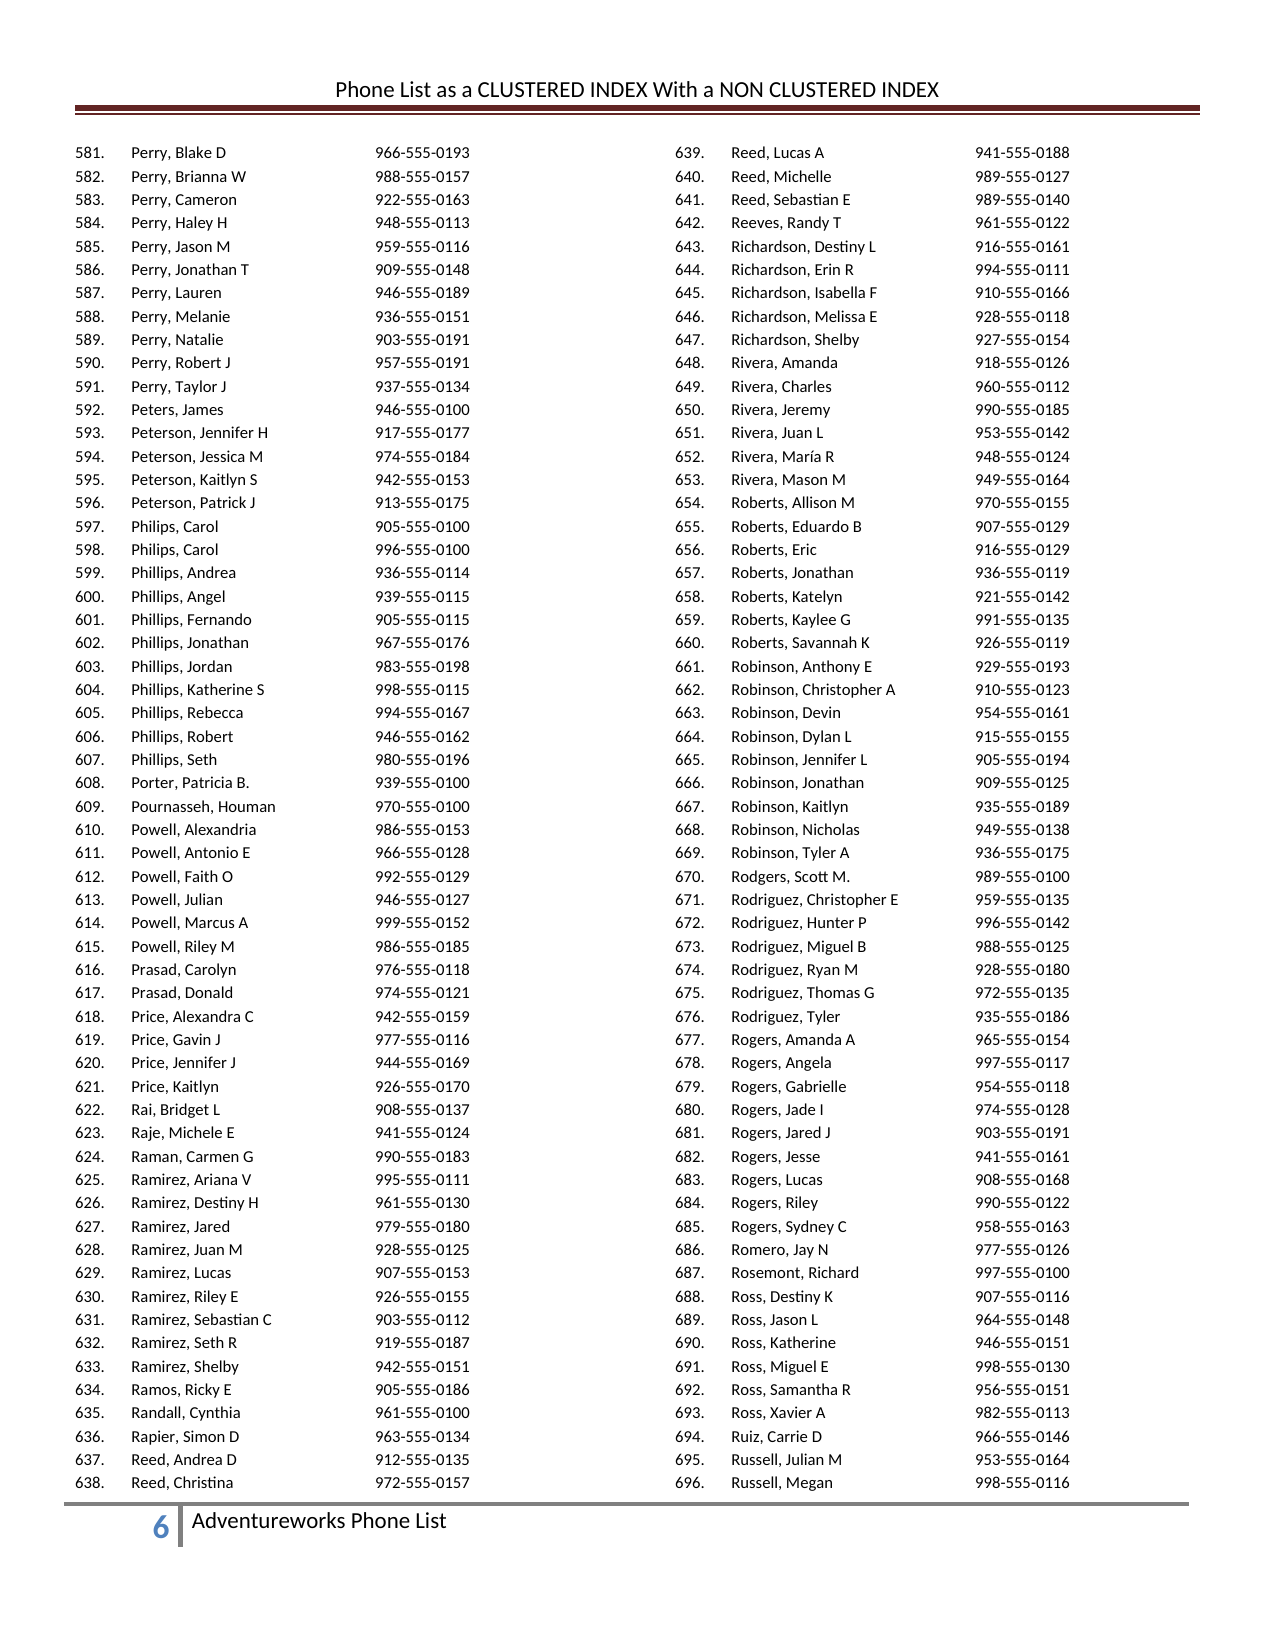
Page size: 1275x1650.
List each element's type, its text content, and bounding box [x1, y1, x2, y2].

list Powell, Alexandria 986-555-0153 [75, 819, 600, 839]
list Rivera, Amanda 918-555-0126 [675, 352, 1200, 373]
list Rodriguez, Christopher E 959-555-0135 [675, 889, 1200, 909]
list Rivera, María R 948-555-0124 [675, 446, 1200, 466]
list Rogers, Gabrielle 954-555-0118 [675, 1076, 1200, 1096]
list Ruiz, Carrie D 966-555-0146 [675, 1426, 1200, 1446]
list Randall, Cynthia 961-555-0100 [75, 1402, 600, 1423]
list Rivera, Jeremy 990-555-0185 [675, 399, 1200, 419]
list Perry, Robert J 957-555-0191 [75, 352, 600, 373]
list Powell, Antonio E 966-555-0128 [75, 842, 600, 863]
list Phillips, Andrea 936-555-0114 [75, 562, 600, 583]
list Robinson, Devin 954-555-0161 [675, 702, 1200, 723]
list Raje, Michele E 941-555-0124 [75, 1122, 600, 1143]
list Robinson, Jonathan 909-555-0125 [675, 772, 1200, 793]
list Ramirez, Seth R 919-555-0187 [75, 1332, 600, 1353]
list Roberts, Eric 916-555-0129 [675, 539, 1200, 559]
list Reed, Christina 972-555-0157 [75, 1472, 600, 1493]
list Philips, Carol 905-555-0100 [75, 516, 600, 536]
list Rodriguez, Tyler 935-555-0186 [675, 1006, 1200, 1026]
list Romero, Jay N 977-555-0126 [675, 1239, 1200, 1259]
list Phillips, Robert 946-555-0162 [75, 726, 600, 746]
list Peterson, Jessica M 974-555-0184 [75, 446, 600, 466]
list Robinson, Jennifer L 905-555-0194 [675, 749, 1200, 769]
list Robinson, Tyler A 936-555-0175 [675, 842, 1200, 863]
list Peters, James 946-555-0100 [75, 399, 600, 419]
list Perry, Lauren 946-555-0189 [75, 282, 600, 303]
list Reeves, Randy T 961-555-0122 [675, 212, 1200, 233]
list Price, Kaitlyn 926-555-0170 [75, 1076, 600, 1096]
list Rivera, Charles 960-555-0112 [675, 376, 1200, 396]
list Peterson, Kaitlyn S 942-555-0153 [75, 469, 600, 489]
list Russell, Megan 998-555-0116 [675, 1472, 1200, 1493]
list Raman, Carmen G 990-555-0183 [75, 1146, 600, 1166]
list Ross, Jason L 964-555-0148 [675, 1309, 1200, 1329]
list Prasad, Donald 974-555-0121 [75, 982, 600, 1003]
list Perry, Jason M 959-555-0116 [75, 236, 600, 256]
list Ross, Samantha R 956-555-0151 [675, 1379, 1200, 1399]
list Ramirez, Ariana V 995-555-0111 [75, 1169, 600, 1189]
list Rai, Bridget L 908-555-0137 [75, 1099, 600, 1119]
list Ross, Destiny K 907-555-0116 [675, 1286, 1200, 1306]
list Perry, Jonathan T 909-555-0148 [75, 259, 600, 279]
list Philips, Carol 996-555-0100 [75, 539, 600, 559]
list Ramirez, Jared 979-555-0180 [75, 1216, 600, 1236]
list Ramirez, Destiny H 961-555-0130 [75, 1192, 600, 1213]
list Ross, Miguel E 998-555-0130 [675, 1356, 1200, 1376]
list Perry, Natalie 903-555-0191 [75, 329, 600, 349]
list Rogers, Jade I 974-555-0128 [675, 1099, 1200, 1119]
list Reed, Sebastian E 989-555-0140 [675, 189, 1200, 209]
list Richardson, Shelby 927-555-0154 [675, 329, 1200, 349]
list Phillips, Angel 939-555-0115 [75, 586, 600, 606]
list Rogers, Riley 990-555-0122 [675, 1192, 1200, 1213]
list Ross, Xavier A 982-555-0113 [675, 1402, 1200, 1423]
list Ramirez, Shelby 942-555-0151 [75, 1356, 600, 1376]
list Rivera, Mason M 949-555-0164 [675, 469, 1200, 489]
list Porter, Patricia B. 939-555-0100 [75, 772, 600, 793]
list Rosemont, Richard 997-555-0100 [675, 1262, 1200, 1283]
list Rogers, Lucas 908-555-0168 [675, 1169, 1200, 1189]
list Perry, Taylor J 937-555-0134 [75, 376, 600, 396]
list Perry, Haley H 948-555-0113 [75, 212, 600, 233]
list Powell, Faith O 992-555-0129 [75, 866, 600, 886]
list Rogers, Jared J 903-555-0191 [675, 1122, 1200, 1143]
list Powell, Riley M 986-555-0185 [75, 936, 600, 956]
list Ramirez, Riley E 926-555-0155 [75, 1286, 600, 1306]
list Phillips, Fernando 905-555-0115 [75, 609, 600, 629]
list Roberts, Kaylee G 991-555-0135 [675, 609, 1200, 629]
list Robinson, Kaitlyn 935-555-0189 [675, 796, 1200, 816]
list Richardson, Melissa E 928-555-0118 [675, 306, 1200, 326]
list Rodriguez, Thomas G 972-555-0135 [675, 982, 1200, 1003]
list Rapier, Simon D 963-555-0134 [75, 1426, 600, 1446]
list Ramirez, Lucas 907-555-0153 [75, 1262, 600, 1283]
list Price, Gavin J 977-555-0116 [75, 1029, 600, 1049]
list Rodriguez, Ryan M 928-555-0180 [675, 959, 1200, 979]
list Rogers, Sydney C 958-555-0163 [675, 1216, 1200, 1236]
list Robinson, Anthony E 929-555-0193 [675, 656, 1200, 676]
list Robinson, Christopher A 910-555-0123 [675, 679, 1200, 699]
list Phillips, Jordan 983-555-0198 [75, 656, 600, 676]
list Reed, Lucas A 941-555-0188 [675, 142, 1200, 163]
list Ross, Katherine 946-555-0151 [675, 1332, 1200, 1353]
list Phillips, Seth 980-555-0196 [75, 749, 600, 769]
list Perry, Melanie 936-555-0151 [75, 306, 600, 326]
list Robinson, Dylan L 915-555-0155 [675, 726, 1200, 746]
list Peterson, Patrick J 913-555-0175 [75, 492, 600, 513]
list Roberts, Jonathan 936-555-0119 [675, 562, 1200, 583]
list Richardson, Destiny L 916-555-0161 [675, 236, 1200, 256]
list Rivera, Juan L 953-555-0142 [675, 422, 1200, 443]
list Ramos, Ricky E 905-555-0186 [75, 1379, 600, 1399]
list Rodgers, Scott M. 989-555-0100 [675, 866, 1200, 886]
list Peterson, Jennifer H 917-555-0177 [75, 422, 600, 443]
list Russell, Julian M 953-555-0164 [675, 1449, 1200, 1469]
list Rogers, Jesse 941-555-0161 [675, 1146, 1200, 1166]
list Price, Alexandra C 942-555-0159 [75, 1006, 600, 1026]
list Pournasseh, Houman 970-555-0100 [75, 796, 600, 816]
list Ramirez, Juan M 928-555-0125 [75, 1239, 600, 1259]
list Reed, Michelle 989-555-0127 [675, 166, 1200, 186]
list Phillips, Katherine S 998-555-0115 [75, 679, 600, 699]
list Price, Jennifer J 944-555-0169 [75, 1052, 600, 1073]
list Ramirez, Sebastian C 903-555-0112 [75, 1309, 600, 1329]
list Prasad, Carolyn 976-555-0118 [75, 959, 600, 979]
list Roberts, Katelyn 921-555-0142 [675, 586, 1200, 606]
list Phillips, Rebecca 994-555-0167 [75, 702, 600, 723]
list Richardson, Erin R 994-555-0111 [675, 259, 1200, 279]
list Rodriguez, Miguel B 988-555-0125 [675, 936, 1200, 956]
list Powell, Julian 946-555-0127 [75, 889, 600, 909]
list Roberts, Allison M 970-555-0155 [675, 492, 1200, 513]
list Perry, Cameron 922-555-0163 [75, 189, 600, 209]
list Phillips, Jonathan 967-555-0176 [75, 632, 600, 653]
list Rogers, Angela 997-555-0117 [675, 1052, 1200, 1073]
list Reed, Andrea D 912-555-0135 [75, 1449, 600, 1469]
list Powell, Marcus A 999-555-0152 [75, 912, 600, 933]
list Rogers, Amanda A 965-555-0154 [675, 1029, 1200, 1049]
list Roberts, Eduardo B 907-555-0129 [675, 516, 1200, 536]
list Richardson, Isabella F 910-555-0166 [675, 282, 1200, 303]
list Perry, Blake D 966-555-0193 [75, 142, 600, 163]
list Roberts, Savannah K 926-555-0119 [675, 632, 1200, 653]
list Robinson, Nicholas 949-555-0138 [675, 819, 1200, 839]
list Perry, Brianna W 988-555-0157 [75, 166, 600, 186]
list Rodriguez, Hunter P 996-555-0142 [675, 912, 1200, 933]
